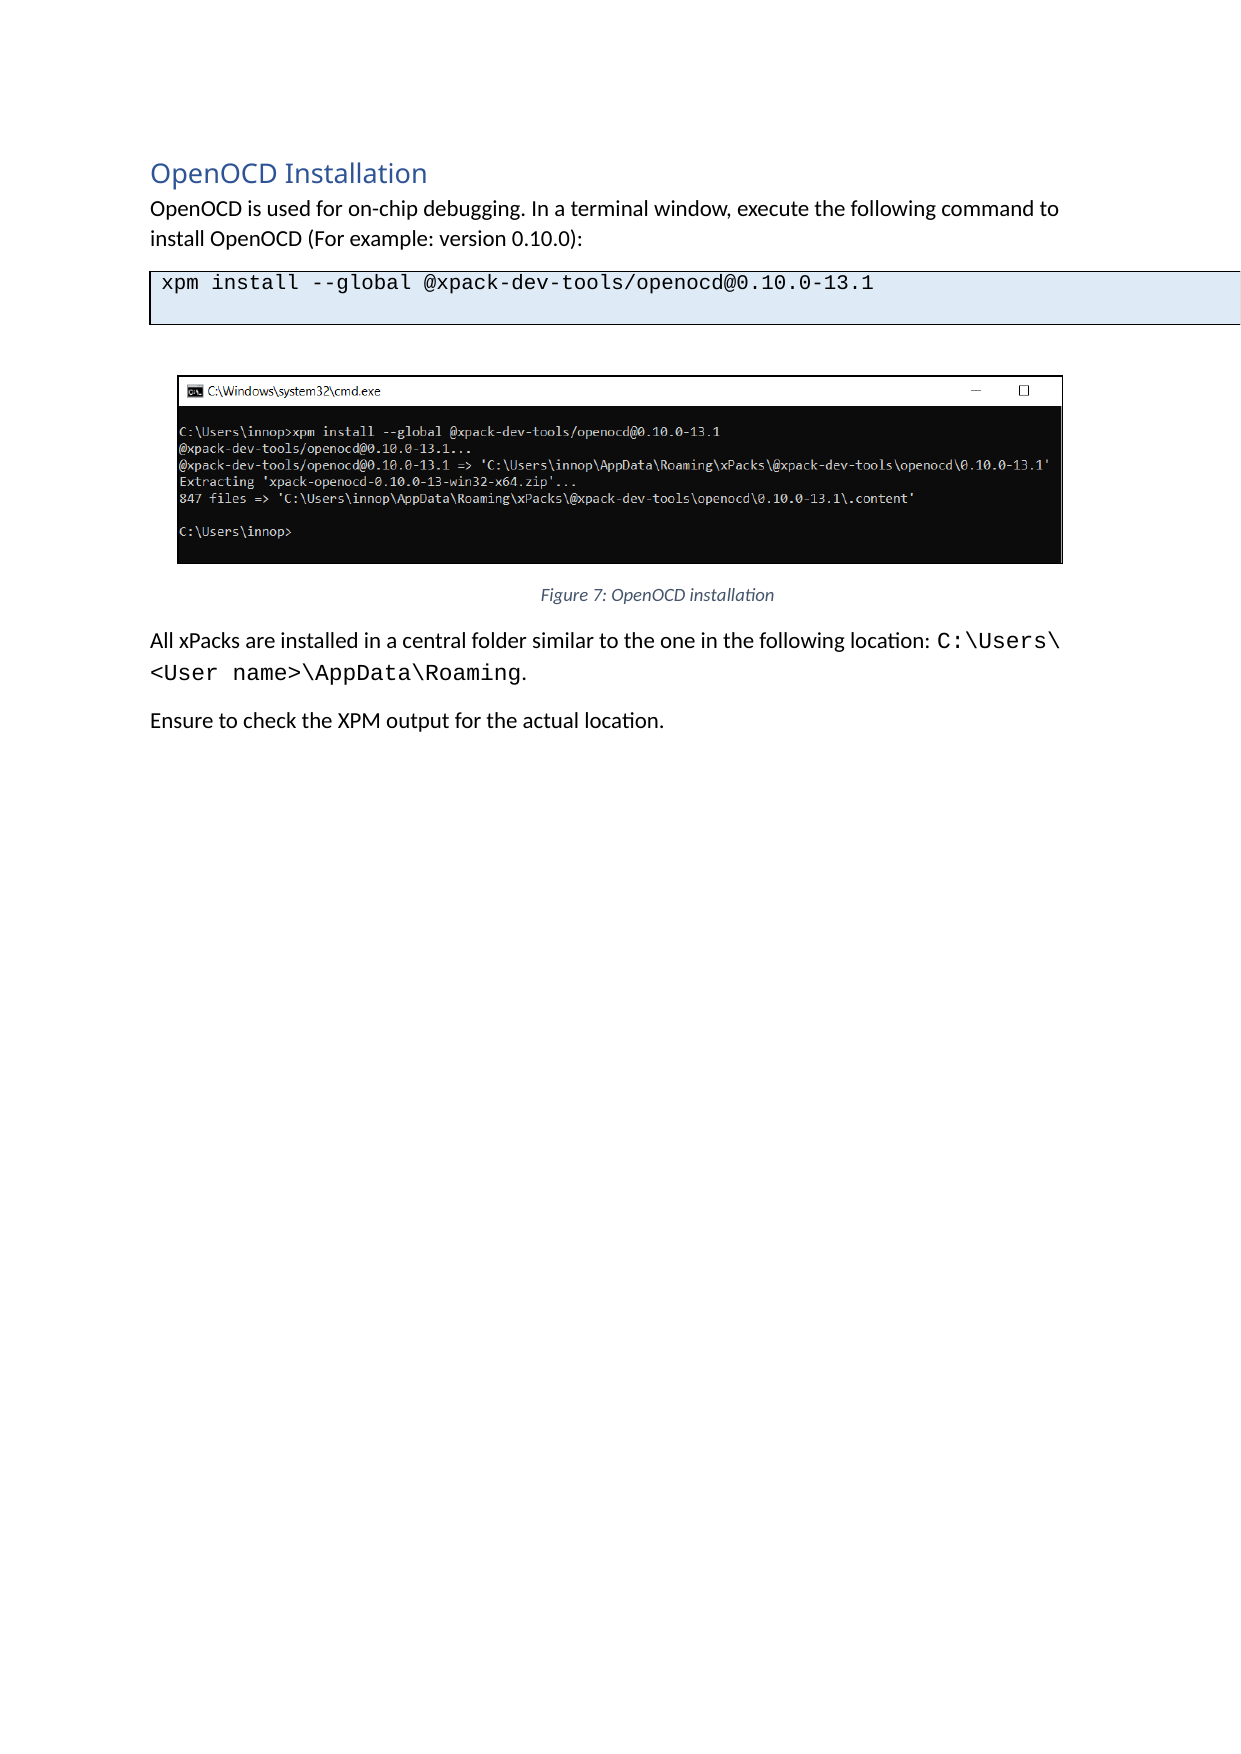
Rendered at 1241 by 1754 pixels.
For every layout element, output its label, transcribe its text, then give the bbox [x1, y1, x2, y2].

text Ensure to check the XPM output for the actual location. [150, 706, 1090, 734]
picture [179, 377, 1062, 563]
text All xPacks are installed in a central folder similar to the one in the following location: C:\Users\<User name>\AppData\Roaming. [150, 627, 1090, 687]
table_header xpm install --global @xpack-dev-tools/openocd@0.10.0-13.1 [151, 272, 1240, 324]
text OpenOCD is used for on-chip debugging. In a terminal window, execute the following command to install OpenOCD (For example: version 0.10.0): [150, 194, 1090, 252]
subtitle OpenOCD Installation [150, 154, 1090, 191]
